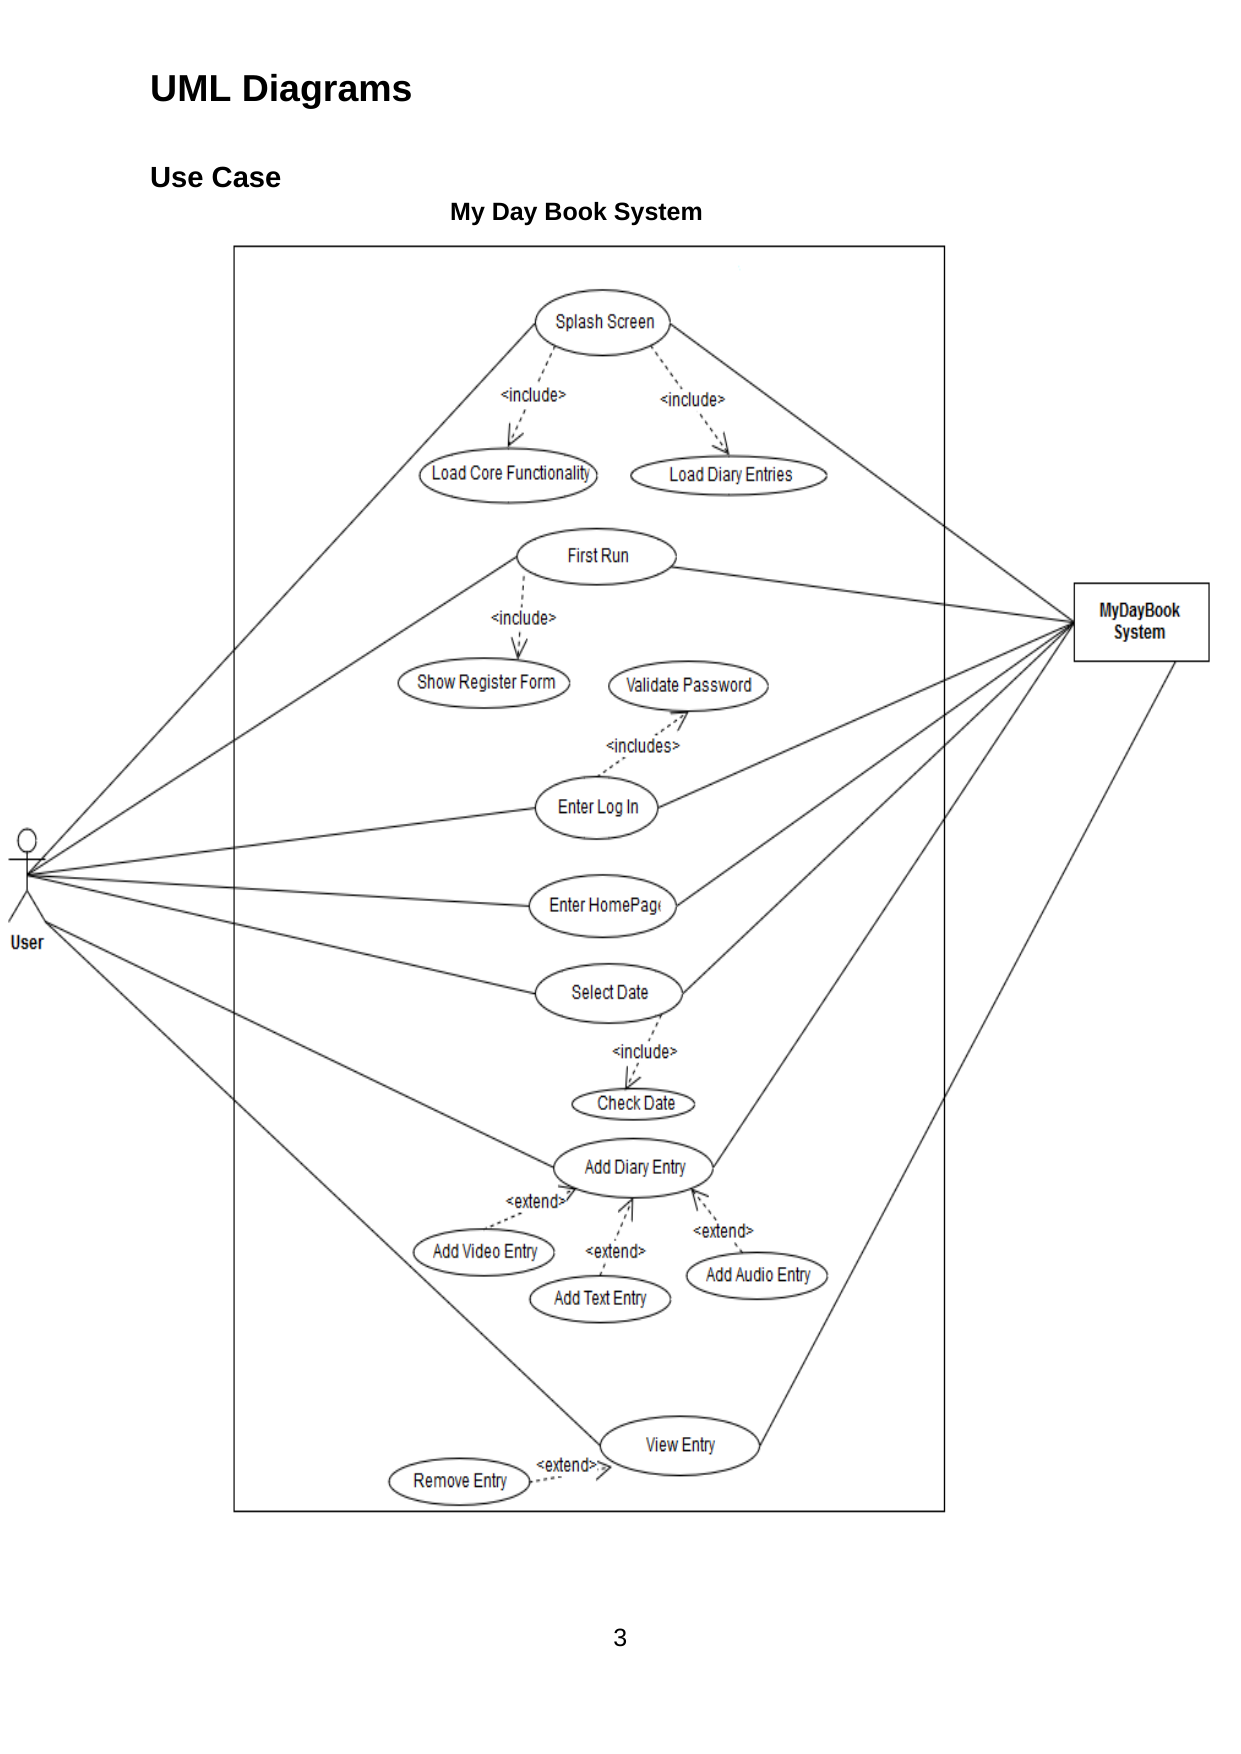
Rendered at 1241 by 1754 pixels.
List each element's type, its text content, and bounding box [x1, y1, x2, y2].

picture [7, 239, 1211, 1514]
text My Day Book System [375, 197, 1090, 225]
subtitle Use Case [150, 161, 1090, 194]
subtitle UML Diagrams [150, 66, 1090, 109]
